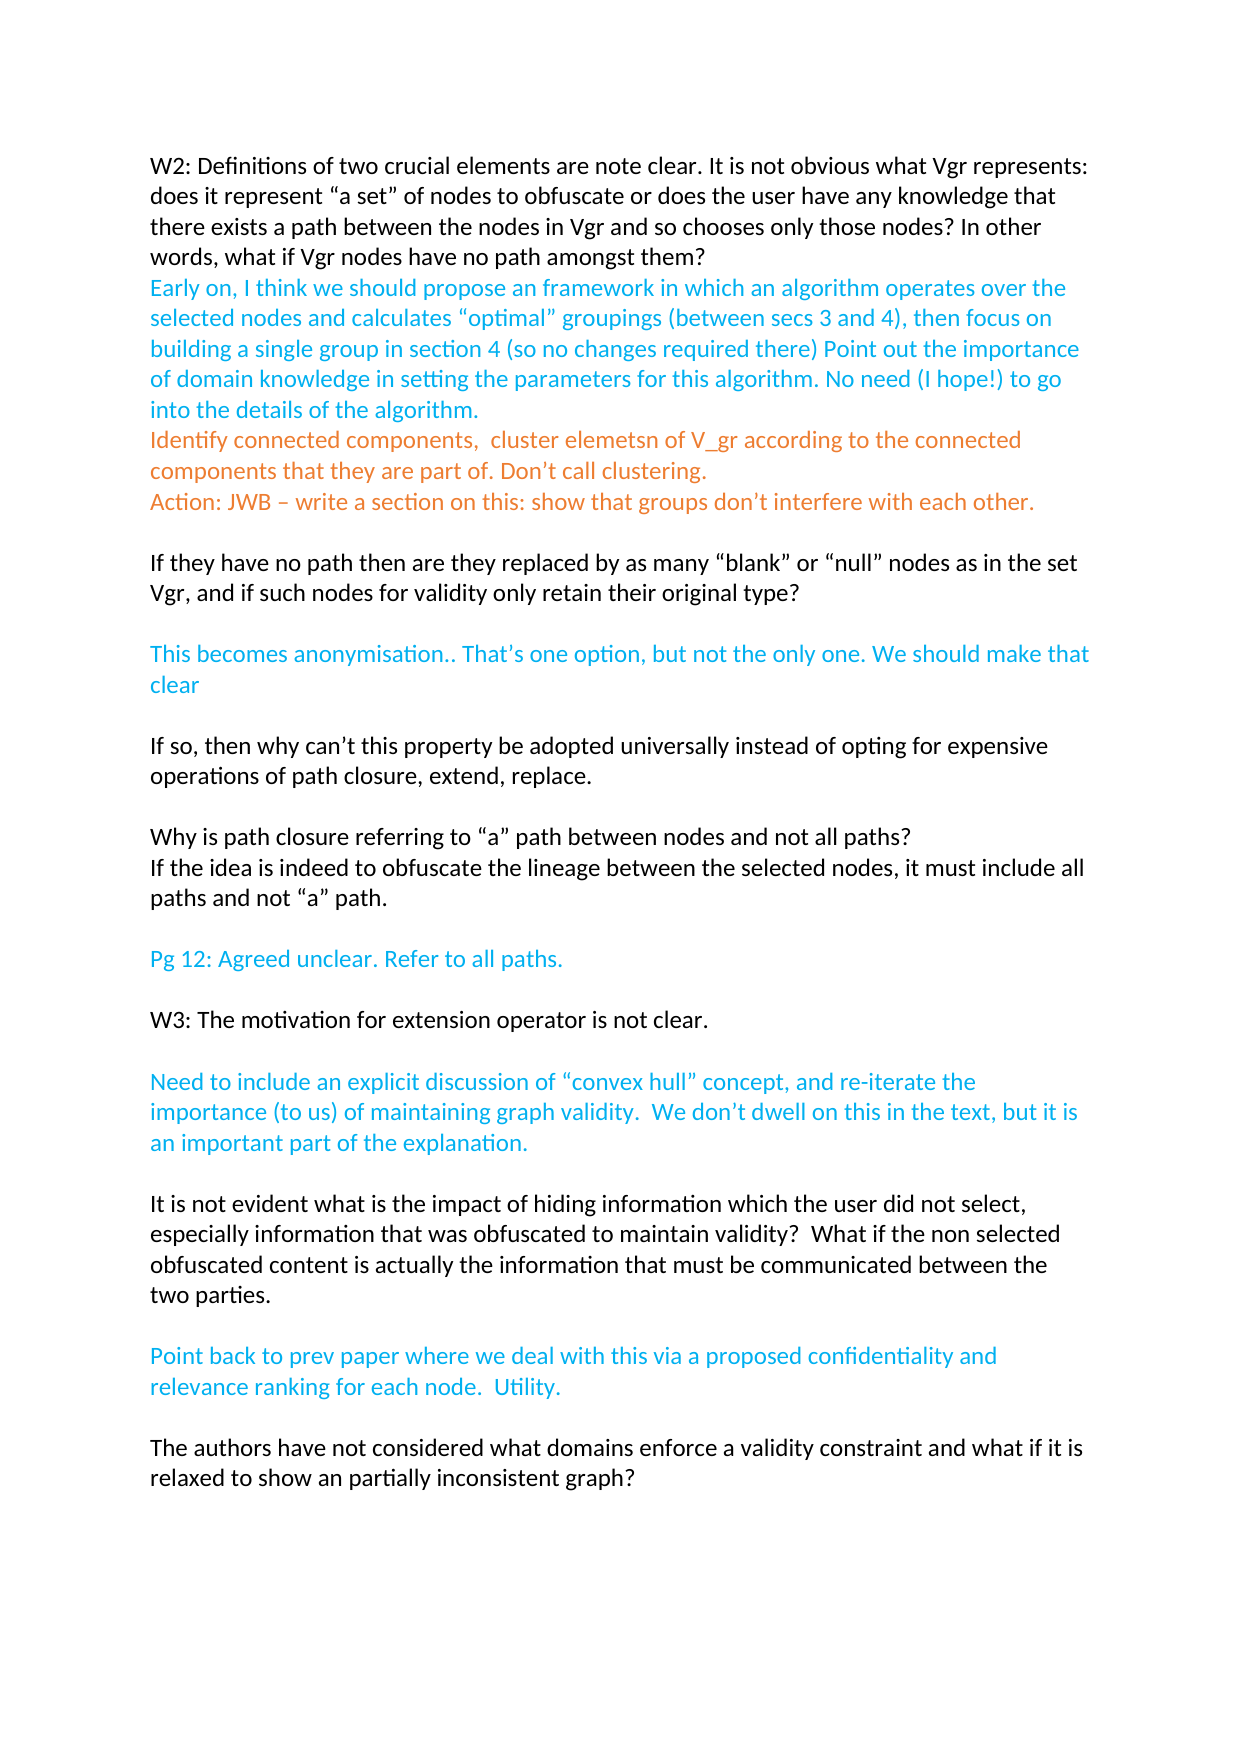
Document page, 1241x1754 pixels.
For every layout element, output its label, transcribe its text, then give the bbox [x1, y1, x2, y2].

text Identify connected components, cluster elemetsn of V_gr according to the connected components that they are part of. Don’t call clustering. [150, 425, 1090, 486]
text Why is path closure referring to “a” path between nodes and not all paths? [150, 821, 1090, 852]
text Need to include an explicit discussion of “convex hull” concept, and re-iterate the importance (to us) of maintaining graph validity. We don’t dwell on this in the text, but it is an important part of the explanation. [150, 1066, 1090, 1157]
text It is not evident what is the impact of hiding information which the user did not select, especially information that was obfuscated to maintain validity? What if the non selected obfuscated content is actually the information that must be communicated between the two parties. [150, 1188, 1090, 1310]
text The authors have not considered what domains enforce a validity constraint and what if it is relaxed to show an partially inconsistent graph? [150, 1432, 1090, 1493]
text Point back to prev paper where we deal with this via a proposed confidentiality and relevance ranking for each node. Utility. [150, 1340, 1090, 1401]
text If they have no path then are they replaced by as many “blank” or “null” nodes as in the set Vgr, and if such nodes for validity only retain their original type? [150, 547, 1090, 608]
text Action: JWB – write a section on this: show that groups don’t interfere with each other. [150, 486, 1090, 516]
text If so, then why can’t this property be adopted universally instead of opting for expensive operations of path closure, extend, replace. [150, 730, 1090, 791]
text Pg 12: Agreed unclear. Refer to all paths. [150, 943, 1090, 974]
text W3: The motivation for extension operator is not clear. [150, 1004, 1090, 1035]
text Early on, I think we should propose an framework in which an algorithm operates over the selected nodes and calculates “optimal” groupings (between secs 3 and 4), then focus on building a single group in section 4 (so no changes required there) Point out the importance of domain knowledge in setting the parameters for this algorithm. No need (I hope!) to go into the details of the algorithm. [150, 272, 1090, 425]
text If the idea is indeed to obfuscate the lineage between the selected nodes, it must include all paths and not “a” path. [150, 852, 1090, 913]
text W2: Definitions of two crucial elements are note clear. It is not obvious what Vgr represents: does it represent “a set” of nodes to obfuscate or does the user have any knowledge that there exists a path between the nodes in Vgr and so chooses only those nodes? In other words, what if Vgr nodes have no path amongst them? [150, 150, 1090, 272]
text This becomes anonymisation.. That’s one option, but not the only one. We should make that clear [150, 638, 1090, 699]
